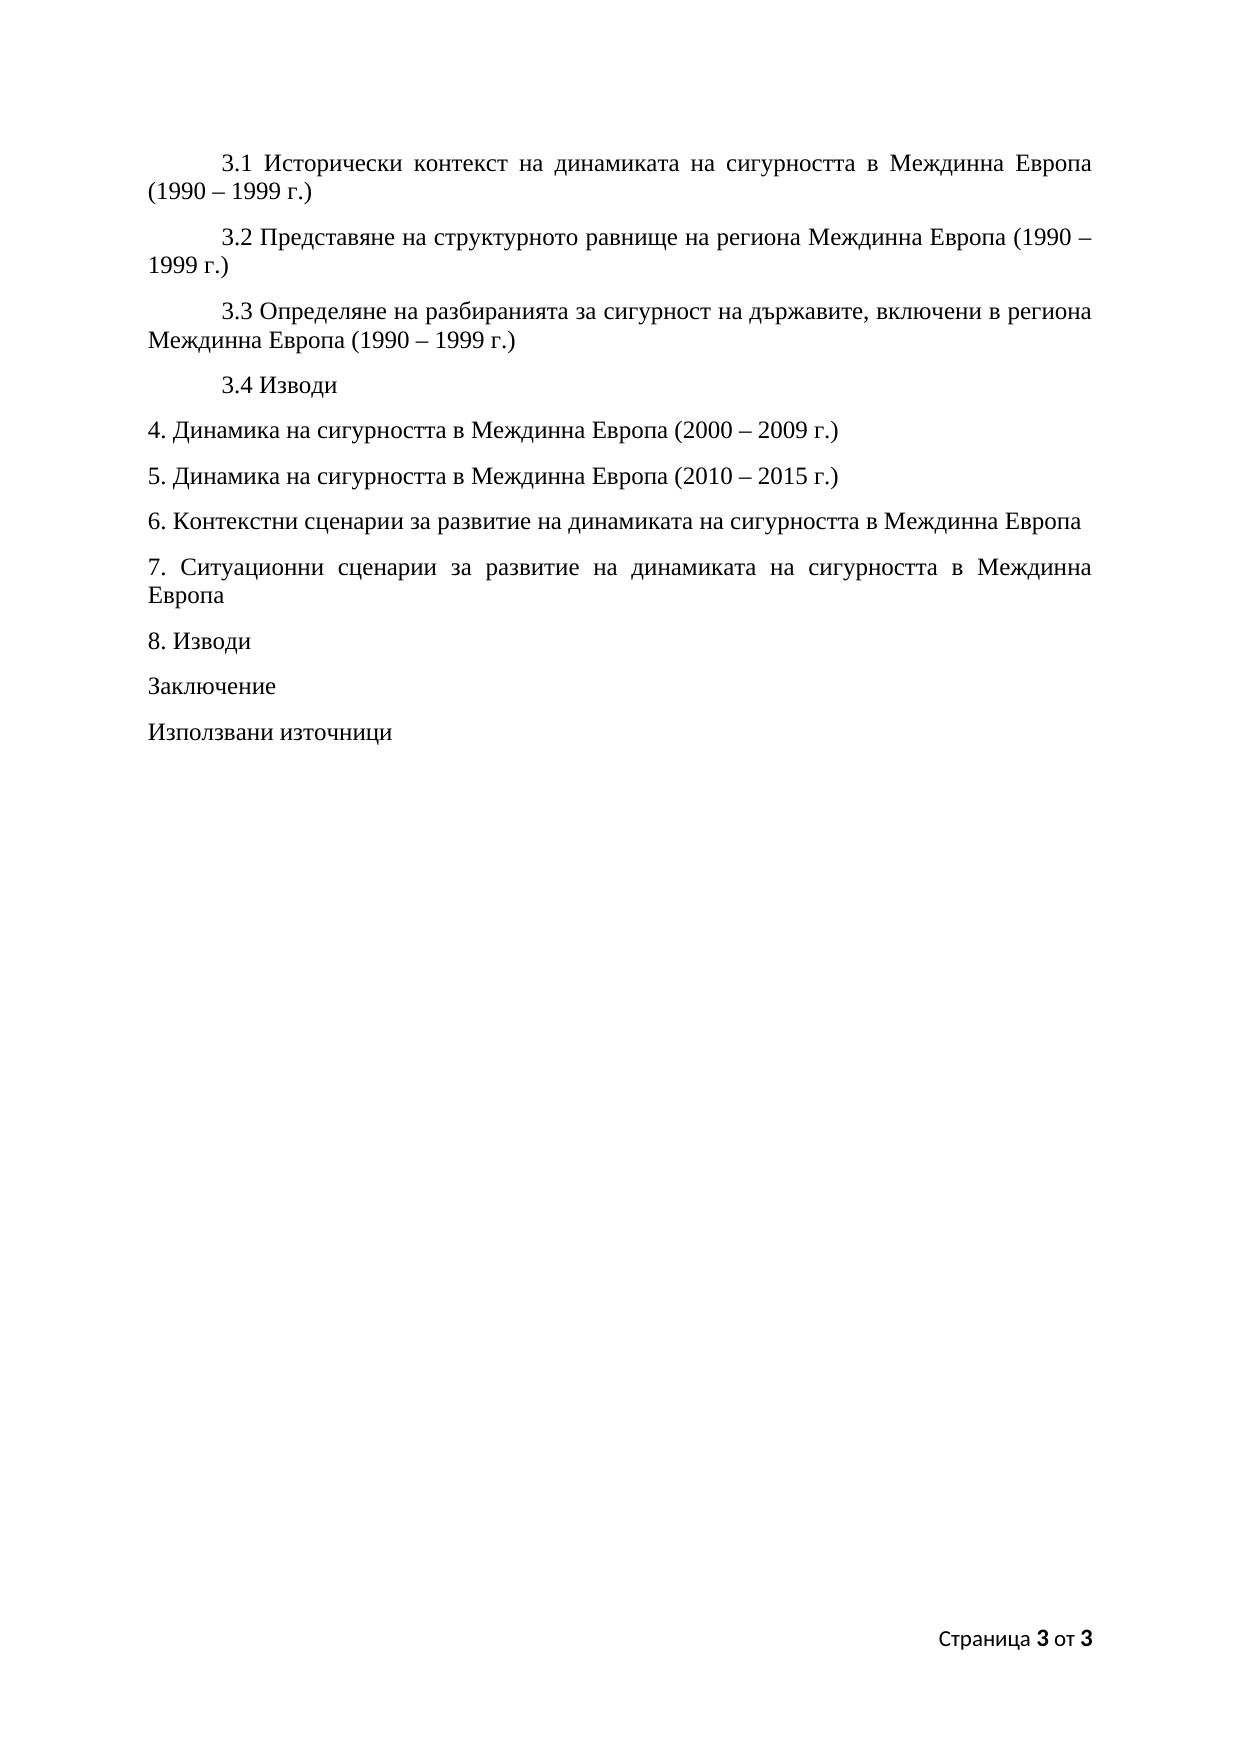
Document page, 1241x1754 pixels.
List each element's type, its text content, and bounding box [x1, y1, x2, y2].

text 3.4 Изводи [148, 370, 1093, 399]
text 6. Контекстни сценарии за развитие на динамиката на сигурността в Междинна Европа [148, 506, 1093, 535]
text 8. Изводи [148, 626, 1093, 655]
text 7. Ситуационни сценарии за развитие на динамиката на сигурността в Междинна Европа [148, 552, 1093, 609]
text 3.1 Исторически контекст на динамиката на сигурността в Междинна Европа (1990 – 1999 г.) [148, 148, 1093, 205]
text Използвани източници [148, 717, 1093, 746]
text 3.3 Определяне на разбиранията за сигурност на държавите, включени в региона Междинна Европа (1990 – 1999 г.) [148, 296, 1093, 353]
text 5. Динамика на сигурността в Междинна Европа (2010 – 2015 г.) [148, 461, 1093, 490]
text 3.2 Представяне на структурното равнище на региона Междинна Европа (1990 – 1999 г.) [148, 222, 1093, 279]
text Заключение [148, 671, 1093, 700]
text 4. Динамика на сигурността в Междинна Европа (2000 – 2009 г.) [148, 416, 1093, 444]
